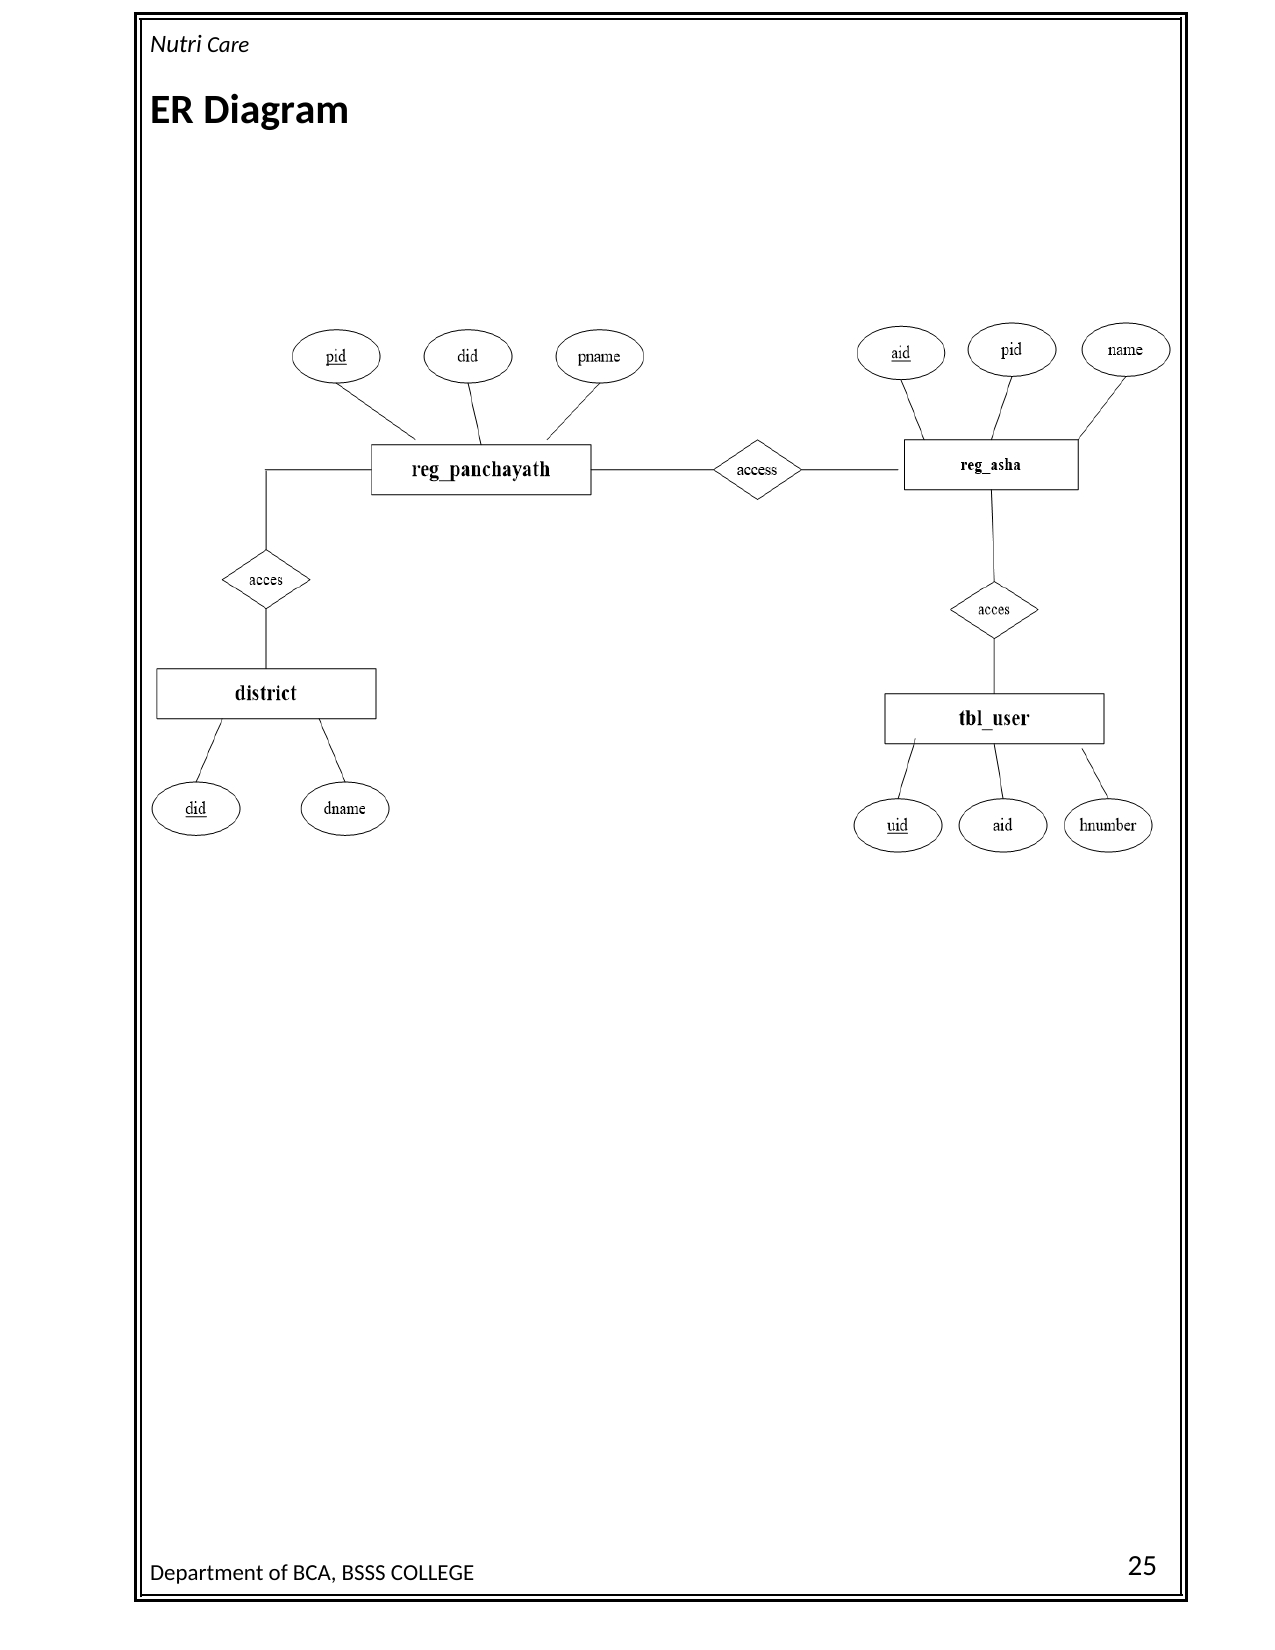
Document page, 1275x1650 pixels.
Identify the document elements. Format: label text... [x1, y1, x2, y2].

picture [150, 321, 1172, 854]
text ER Diagram [150, 83, 1172, 134]
